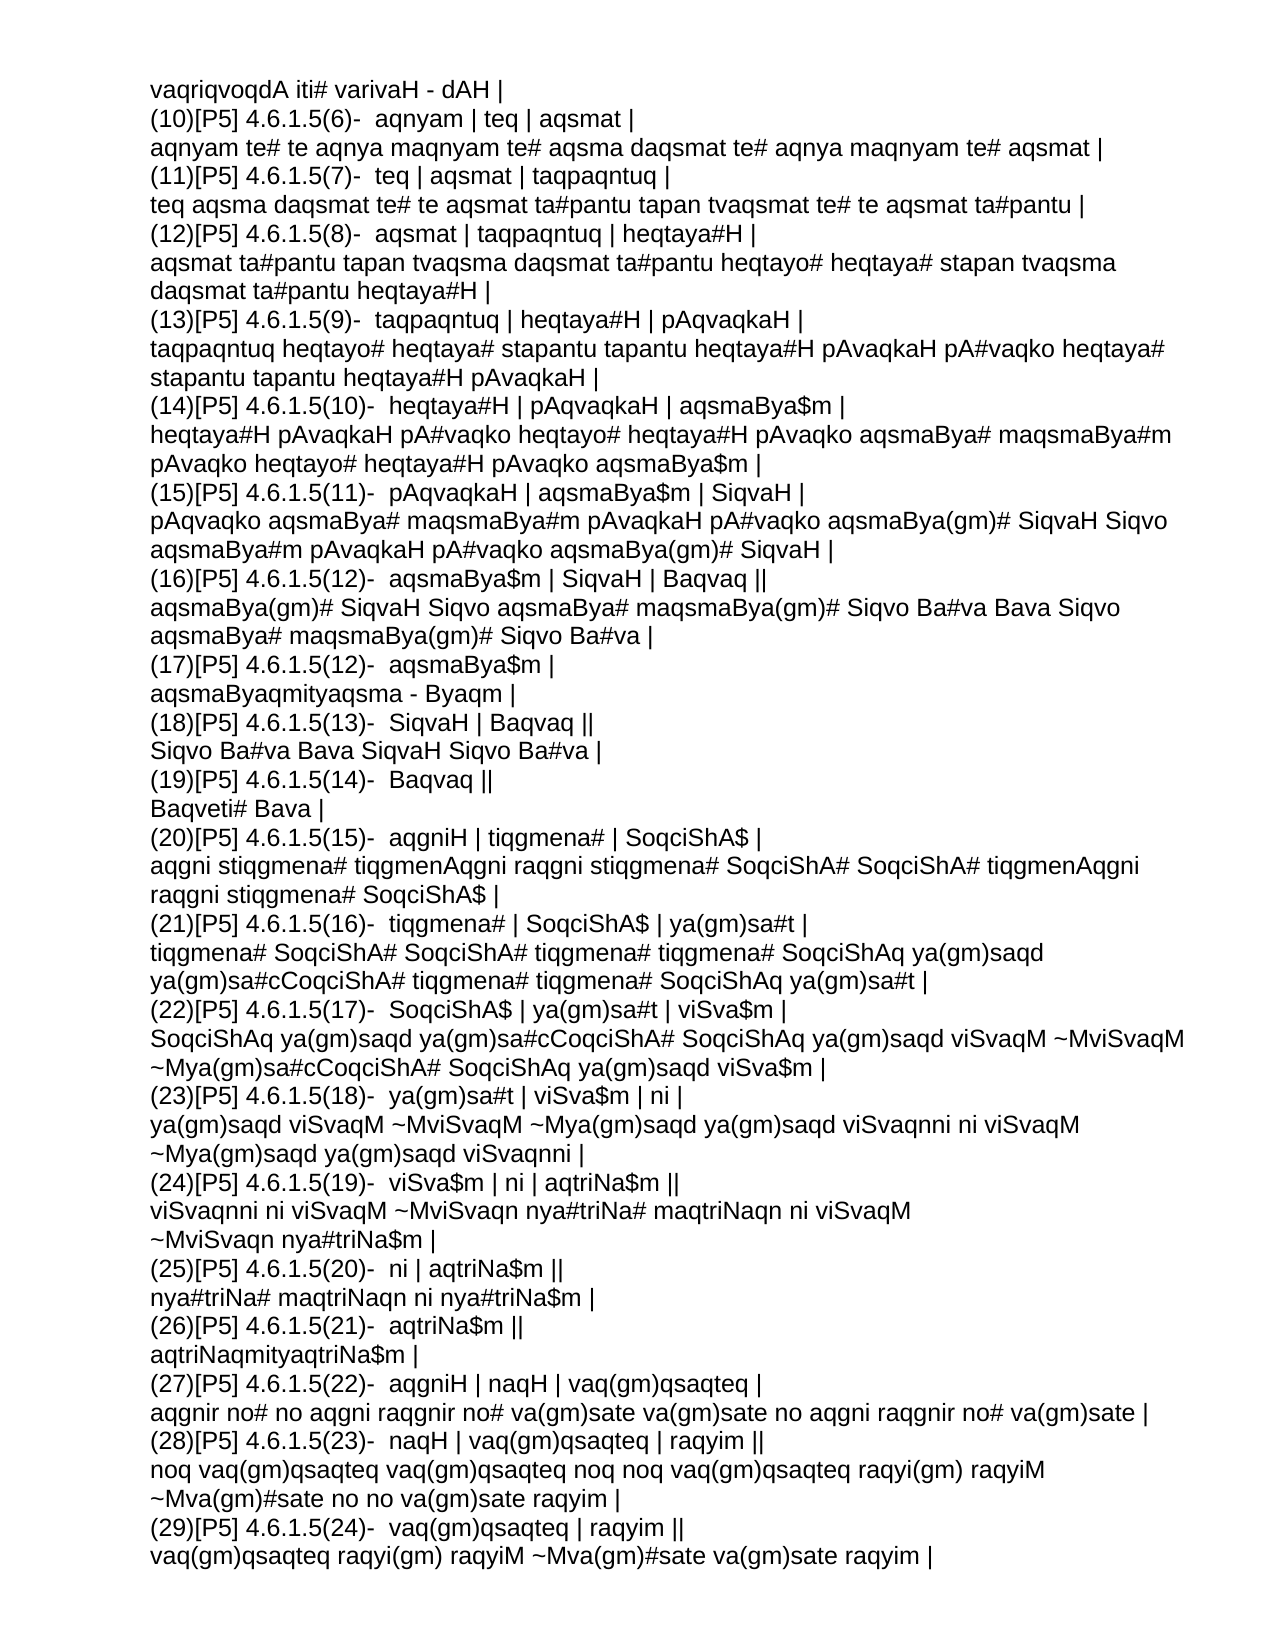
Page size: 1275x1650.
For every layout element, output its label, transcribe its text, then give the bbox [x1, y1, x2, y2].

text (26)[P5] 4.6.1.5(21)- aqtriNa$m || [150, 1311, 1200, 1340]
text (20)[P5] 4.6.1.5(15)- aqgniH | tiqgmena# | SoqciShA$ | [150, 822, 1200, 851]
text (16)[P5] 4.6.1.5(12)- aqsmaBya$m | SiqvaH | Baqvaq || [150, 564, 1200, 592]
text (28)[P5] 4.6.1.5(23)- naqH | vaq(gm)qsaqteq | raqyim || [150, 1426, 1200, 1455]
text (22)[P5] 4.6.1.5(17)- SoqciShA$ | ya(gm)sa#t | viSva$m | [150, 995, 1200, 1024]
text (14)[P5] 4.6.1.5(10)- heqtaya#H | pAqvaqkaH | aqsmaBya$m | [150, 391, 1200, 420]
text vaq(gm)qsaqteq raqyi(gm) raqyiM ~Mva(gm)#sate va(gm)sate raqyim | [150, 1541, 1200, 1570]
text (29)[P5] 4.6.1.5(24)- vaq(gm)qsaqteq | raqyim || [150, 1512, 1200, 1541]
text (12)[P5] 4.6.1.5(8)- aqsmat | taqpaqntuq | heqtaya#H | [150, 219, 1200, 247]
text (21)[P5] 4.6.1.5(16)- tiqgmena# | SoqciShA$ | ya(gm)sa#t | [150, 909, 1200, 937]
text Siqvo Ba#va Bava SiqvaH Siqvo Ba#va | [150, 736, 1200, 765]
text (17)[P5] 4.6.1.5(12)- aqsmaBya$m | [150, 650, 1200, 679]
text (15)[P5] 4.6.1.5(11)- pAqvaqkaH | aqsmaBya$m | SiqvaH | [150, 477, 1200, 506]
text teq aqsma daqsmat te# te aqsmat ta#pantu tapan tvaqsmat te# te aqsmat ta#pantu | [150, 190, 1200, 219]
text pAqvaqko aqsmaBya# maqsmaBya#m pAvaqkaH pA#vaqko aqsmaBya(gm)# SiqvaH Siqvo aqsmaBya#m pAvaqkaH pA#vaqko aqsmaBya(gm)# SiqvaH | [150, 506, 1200, 564]
text aqgni stiqgmena# tiqgmenAqgni raqgni stiqgmena# SoqciShA# SoqciShA# tiqgmenAqgni raqgni stiqgmena# SoqciShA$ | [150, 851, 1200, 909]
text noq vaq(gm)qsaqteq vaq(gm)qsaqteq noq noq vaq(gm)qsaqteq raqyi(gm) raqyiM ~Mva(gm)#sate no no va(gm)sate raqyim | [150, 1455, 1200, 1512]
text aqtriNaqmityaqtriNa$m | [150, 1340, 1200, 1369]
text (13)[P5] 4.6.1.5(9)- taqpaqntuq | heqtaya#H | pAqvaqkaH | [150, 305, 1200, 334]
text (24)[P5] 4.6.1.5(19)- viSva$m | ni | aqtriNa$m || [150, 1167, 1200, 1196]
text Baqveti# Bava | [150, 794, 1200, 822]
text nya#triNa# maqtriNaqn ni nya#triNa$m | [150, 1282, 1200, 1311]
text vaqriqvoqdA iti# varivaH - dAH | [150, 75, 1200, 104]
text (10)[P5] 4.6.1.5(6)- aqnyam | teq | aqsmat | [150, 104, 1200, 132]
text (19)[P5] 4.6.1.5(14)- Baqvaq || [150, 765, 1200, 794]
text ya(gm)saqd viSvaqM ~MviSvaqM ~Mya(gm)saqd ya(gm)saqd viSvaqnni ni viSvaqM ~Mya(gm)saqd ya(gm)saqd viSvaqnni | [150, 1110, 1200, 1167]
text aqsmaByaqmityaqsma - Byaqm | [150, 679, 1200, 707]
text (25)[P5] 4.6.1.5(20)- ni | aqtriNa$m || [150, 1254, 1200, 1282]
text aqsmaBya(gm)# SiqvaH Siqvo aqsmaBya# maqsmaBya(gm)# Siqvo Ba#va Bava Siqvo aqsmaBya# maqsmaBya(gm)# Siqvo Ba#va | [150, 592, 1200, 650]
text tiqgmena# SoqciShA# SoqciShA# tiqgmena# tiqgmena# SoqciShAq ya(gm)saqd ya(gm)sa#cCoqciShA# tiqgmena# tiqgmena# SoqciShAq ya(gm)sa#t | [150, 937, 1200, 995]
text aqnyam te# te aqnya maqnyam te# aqsma daqsmat te# aqnya maqnyam te# aqsmat | [150, 132, 1200, 161]
text aqgnir no# no aqgni raqgnir no# va(gm)sate va(gm)sate no aqgni raqgnir no# va(gm)sate | [150, 1397, 1200, 1426]
text aqsmat ta#pantu tapan tvaqsma daqsmat ta#pantu heqtayo# heqtaya# stapan tvaqsma daqsmat ta#pantu heqtaya#H | [150, 247, 1200, 305]
text SoqciShAq ya(gm)saqd ya(gm)sa#cCoqciShA# SoqciShAq ya(gm)saqd viSvaqM ~MviSvaqM ~Mya(gm)sa#cCoqciShA# SoqciShAq ya(gm)saqd viSva$m | [150, 1024, 1200, 1081]
text taqpaqntuq heqtayo# heqtaya# stapantu tapantu heqtaya#H pAvaqkaH pA#vaqko heqtaya# stapantu tapantu heqtaya#H pAvaqkaH | [150, 334, 1200, 391]
text (27)[P5] 4.6.1.5(22)- aqgniH | naqH | vaq(gm)qsaqteq | [150, 1369, 1200, 1397]
text (11)[P5] 4.6.1.5(7)- teq | aqsmat | taqpaqntuq | [150, 161, 1200, 190]
text viSvaqnni ni viSvaqM ~MviSvaqn nya#triNa# maqtriNaqn ni viSvaqM ~MviSvaqn nya#triNa$m | [150, 1196, 1200, 1254]
text heqtaya#H pAvaqkaH pA#vaqko heqtayo# heqtaya#H pAvaqko aqsmaBya# maqsmaBya#m pAvaqko heqtayo# heqtaya#H pAvaqko aqsmaBya$m | [150, 420, 1200, 477]
text (23)[P5] 4.6.1.5(18)- ya(gm)sa#t | viSva$m | ni | [150, 1081, 1200, 1110]
text (18)[P5] 4.6.1.5(13)- SiqvaH | Baqvaq || [150, 707, 1200, 736]
